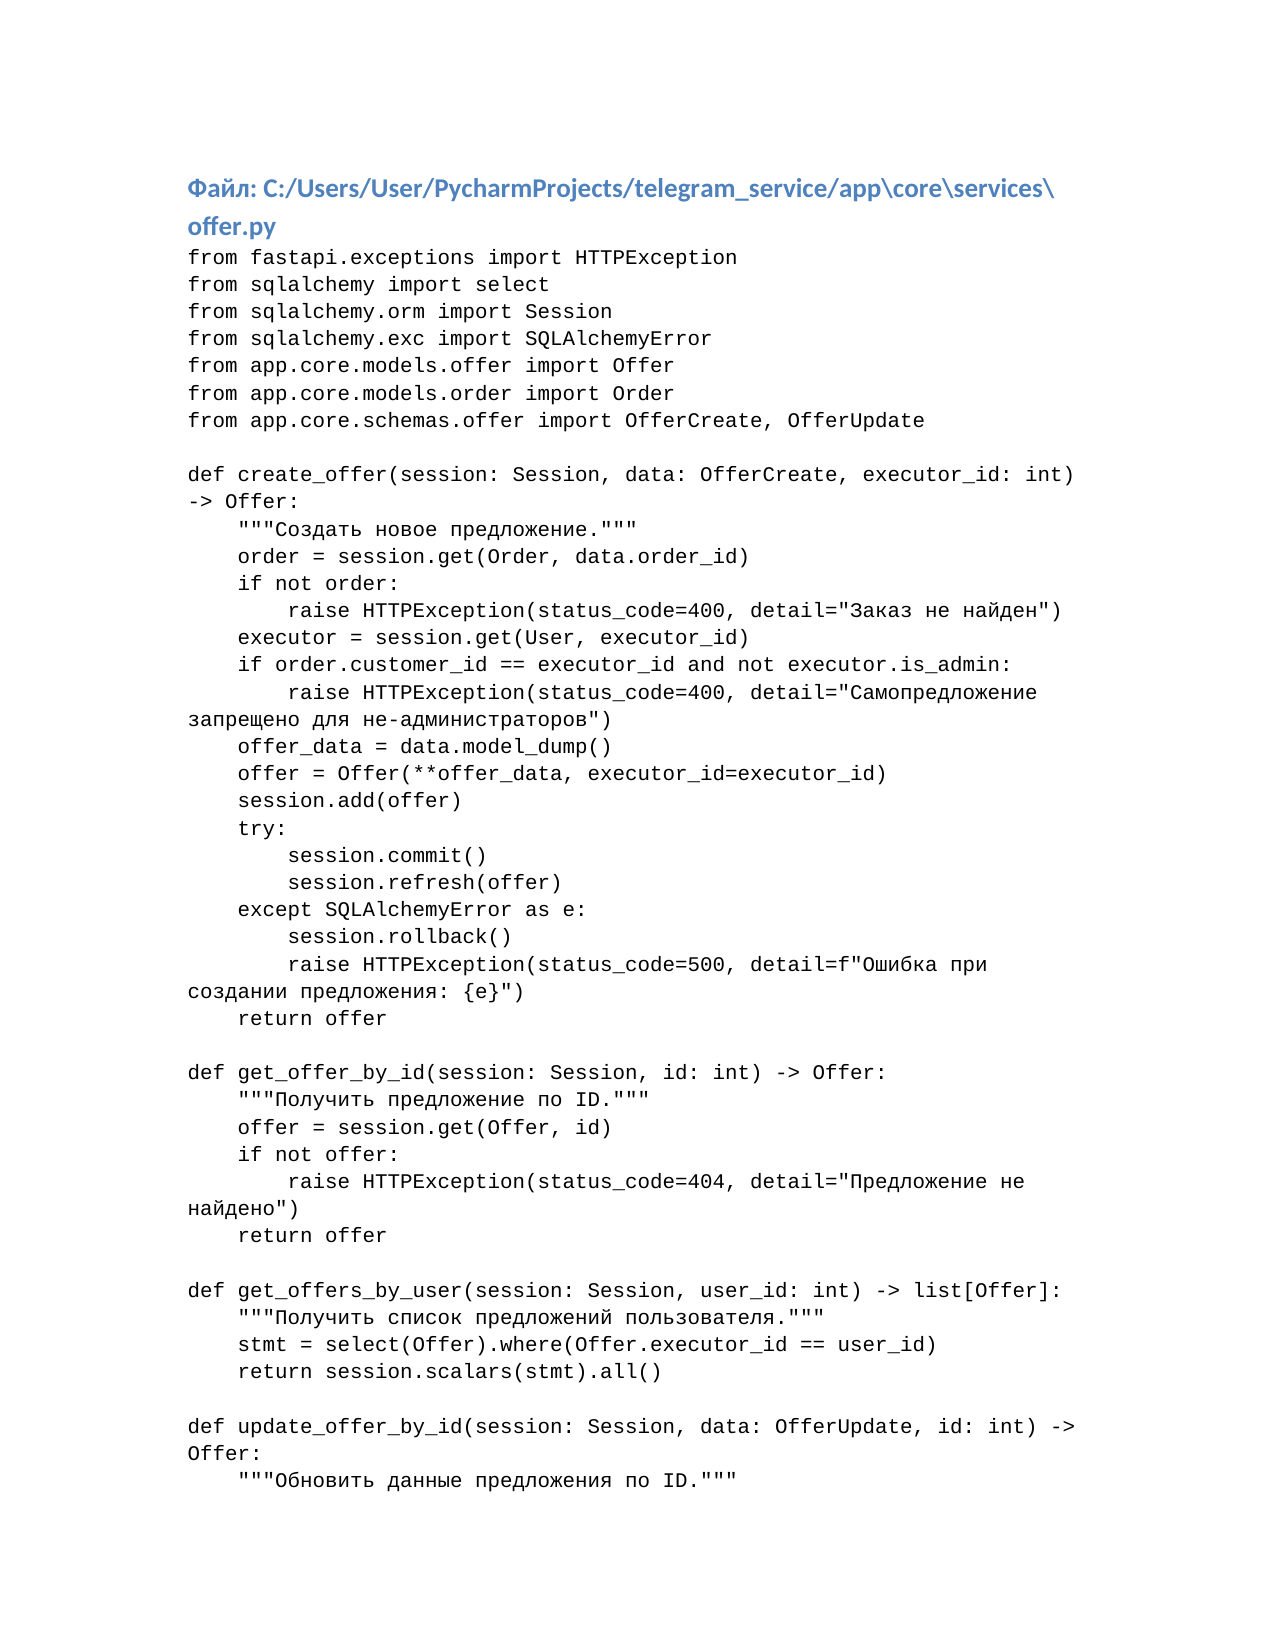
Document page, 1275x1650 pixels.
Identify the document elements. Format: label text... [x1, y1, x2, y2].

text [187, 247, 1087, 1494]
subtitle Файл: C:/Users/User/PycharmProjects/telegram_service/app\core\services\offer.py [187, 171, 1087, 242]
